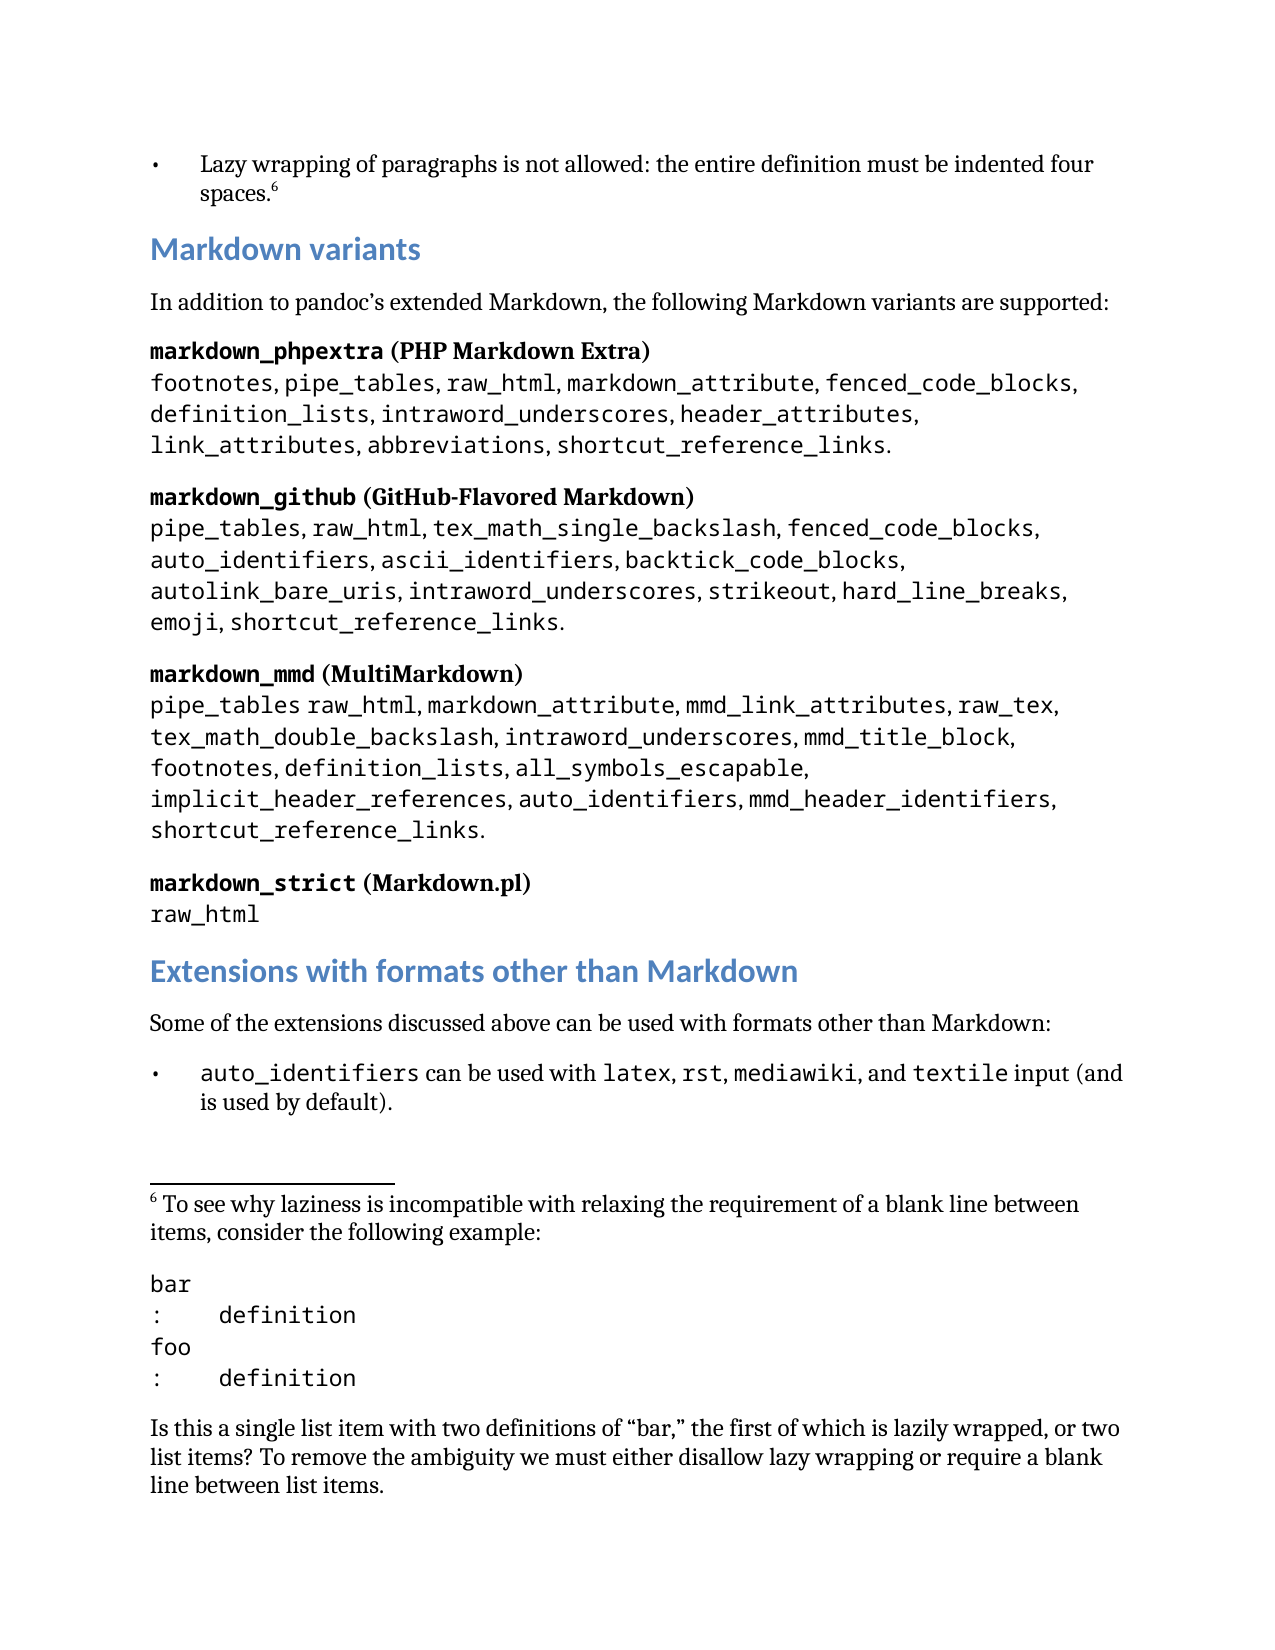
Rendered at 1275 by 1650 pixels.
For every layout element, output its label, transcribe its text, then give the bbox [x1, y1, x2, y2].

text pipe_tables, raw_html, tex_math_single_backslash, fenced_code_blocks, auto_identifiers, ascii_identifiers, backtick_code_blocks, autolink_bare_uris, intraword_underscores, strikeout, hard_line_breaks, emoji, shortcut_reference_links. [150, 512, 1125, 637]
list Lazy wrapping of paragraphs is not allowed: the entire definition must be indented four spaces. [150, 150, 1125, 207]
text markdown_strict (Markdown.pl) [150, 867, 1125, 898]
text In addition to pandoc’s extended Markdown, the following Markdown variants are supported: [150, 288, 1125, 317]
text Some of the extensions discussed above can be used with formats other than Markdown: [150, 1009, 1125, 1038]
subtitle Markdown variants [150, 228, 1125, 269]
subtitle Extensions with formats other than Markdown [150, 950, 1125, 991]
list auto_identifiers can be used with latex, rst, mediawiki, and textile input (and is used by default). [150, 1057, 1125, 1117]
text markdown_phpextra (PHP Markdown Extra) [150, 335, 1125, 367]
text markdown_github (GitHub-Flavored Markdown) [150, 481, 1125, 512]
text raw_html [150, 898, 1125, 929]
text footnotes, pipe_tables, raw_html, markdown_attribute, fenced_code_blocks, definition_lists, intraword_underscores, header_attributes, link_attributes, abbreviations, shortcut_reference_links. [150, 367, 1125, 460]
text pipe_tables raw_html, markdown_attribute, mmd_link_attributes, raw_tex, tex_math_double_backslash, intraword_underscores, mmd_title_block, footnotes, definition_lists, all_symbols_escapable, implicit_header_references, auto_identifiers, mmd_header_identifiers, shortcut_reference_links. [150, 689, 1125, 846]
text markdown_mmd (MultiMarkdown) [150, 658, 1125, 689]
